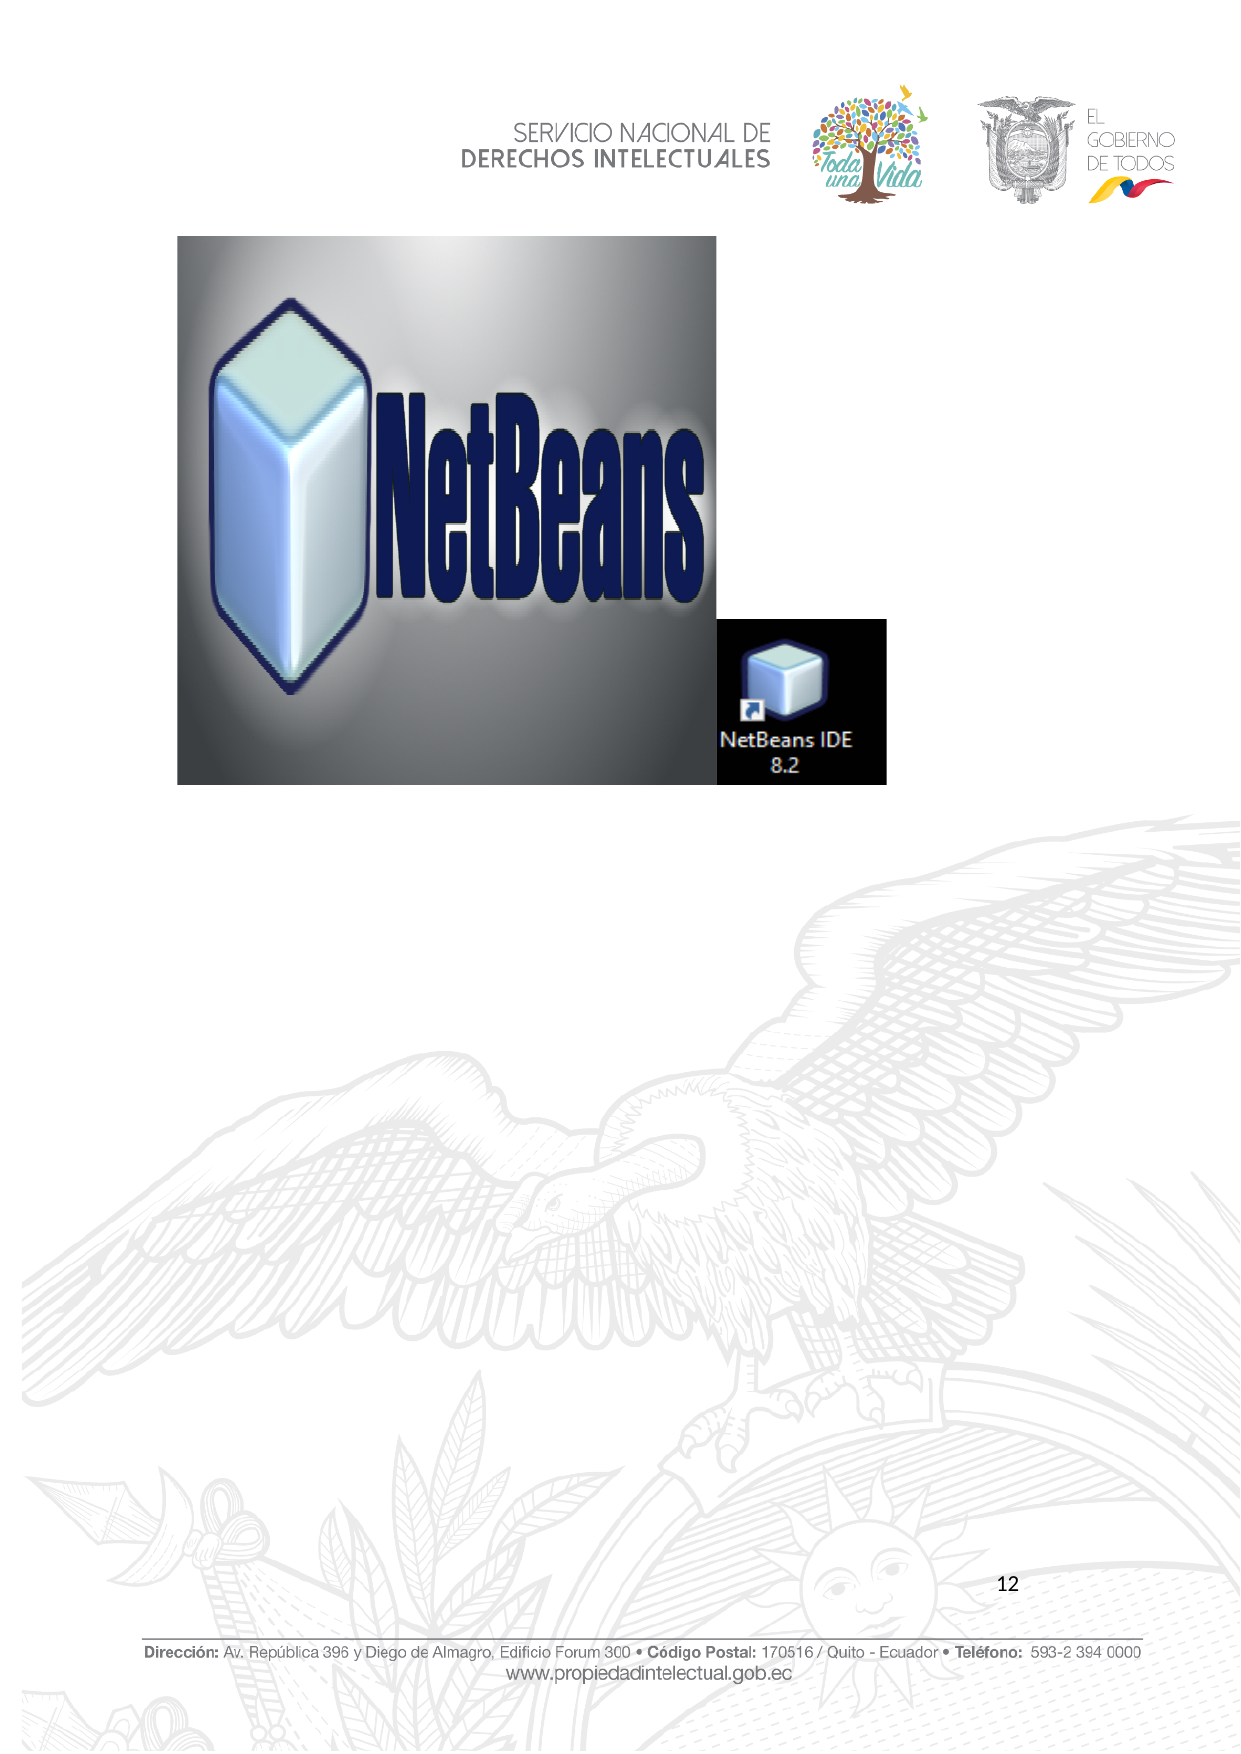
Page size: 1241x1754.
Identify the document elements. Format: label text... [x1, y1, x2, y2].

list 12 [177, 1569, 1063, 1597]
picture [21, 0, 1241, 1751]
